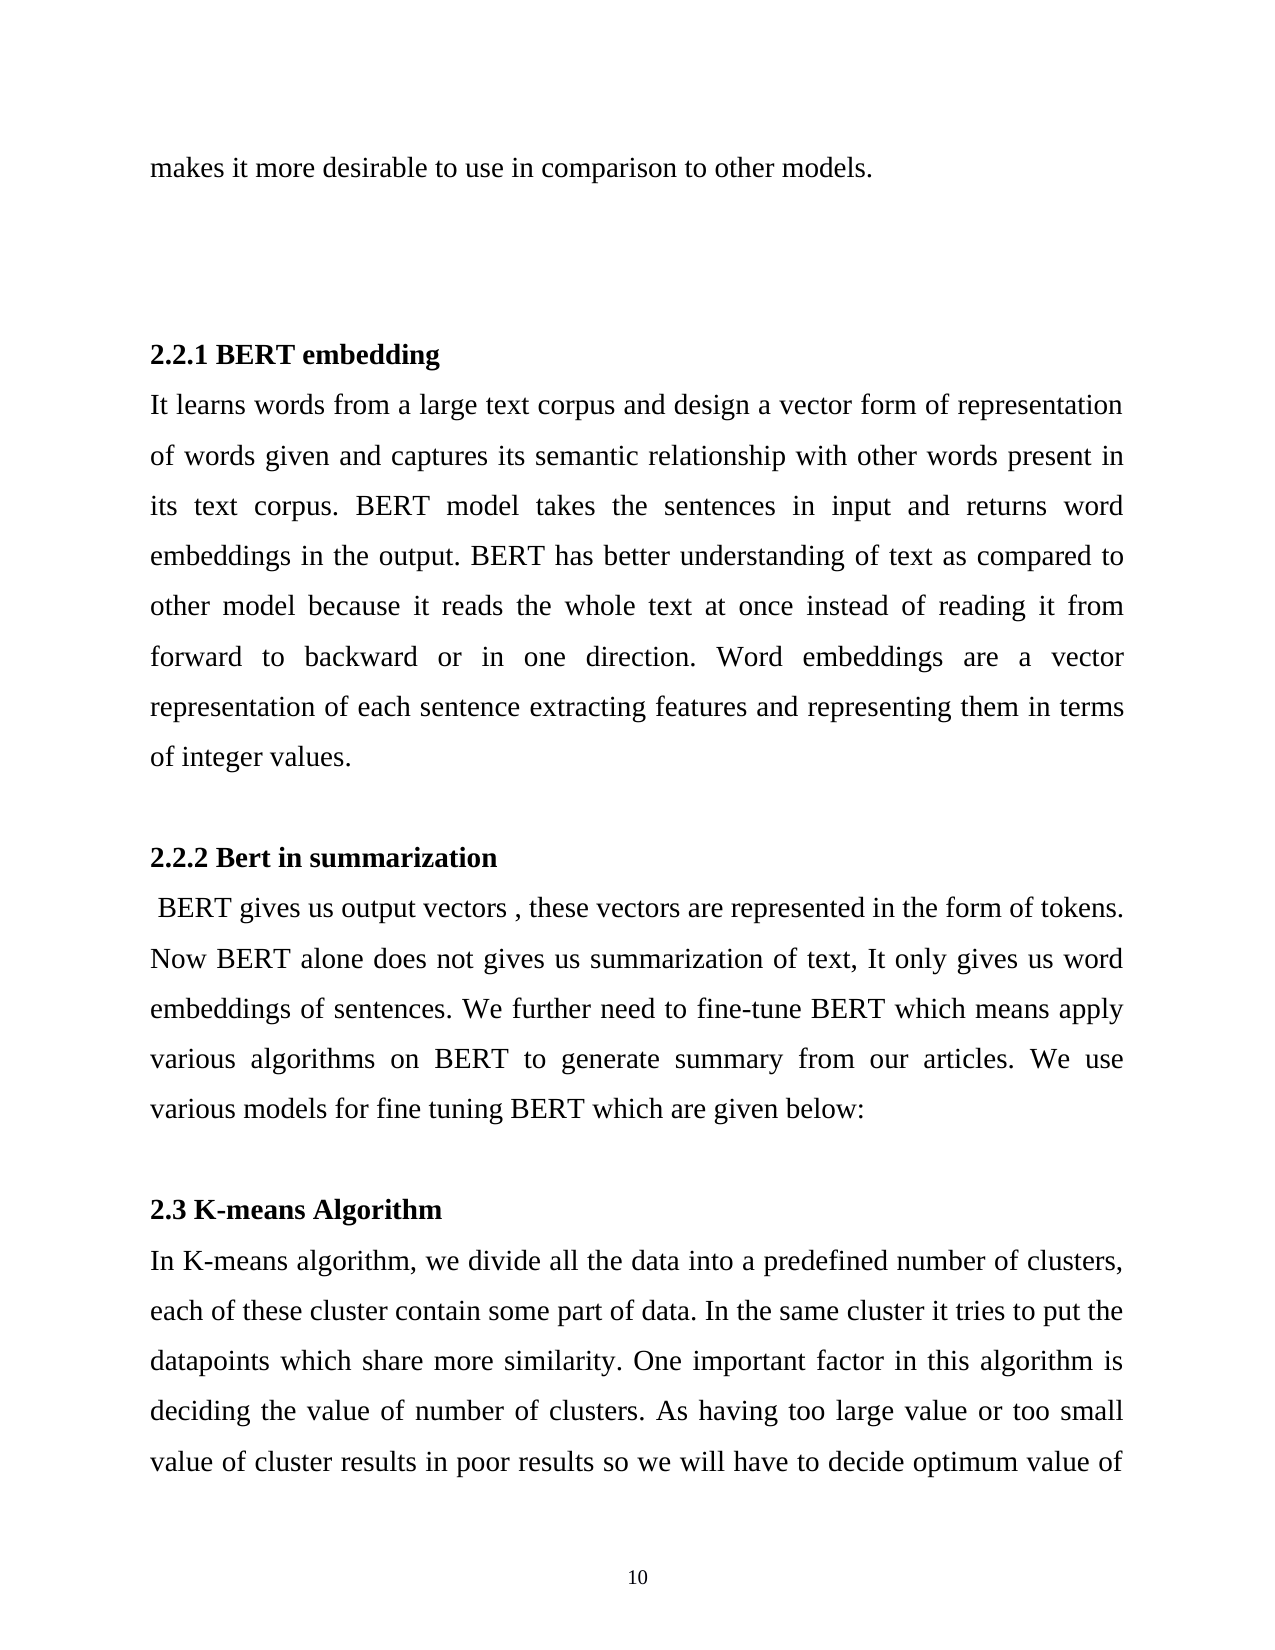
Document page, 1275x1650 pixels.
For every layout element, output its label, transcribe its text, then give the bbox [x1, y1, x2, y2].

text 2.3 K-means Algorithm [150, 1192, 1125, 1226]
text It learns words from a large text corpus and design a vector form of representation of words given and captures its semantic relationship with other words present in its text corpus. BERT model takes the sentences in input and returns word embeddings in the output. BERT has better understanding of text as compared to other model because it reads the whole text at once instead of reading it from forward to backward or in one direction. Word embeddings are a vector representation of each sentence extracting features and representing them in terms of integer values. [150, 387, 1125, 773]
text BERT gives us output vectors , these vectors are represented in the form of tokens. Now BERT alone does not gives us summarization of text, It only gives us word embeddings of sentences. We further need to fine-tune BERT which means apply various algorithms on BERT to generate summary from our articles. We use various models for fine tuning BERT which are given below: [150, 890, 1125, 1125]
text 2.2.2 Bert in summarization [150, 840, 1125, 874]
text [150, 1243, 1125, 1477]
text 2.2.1 BERT embedding [150, 337, 1125, 371]
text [150, 150, 1125, 183]
